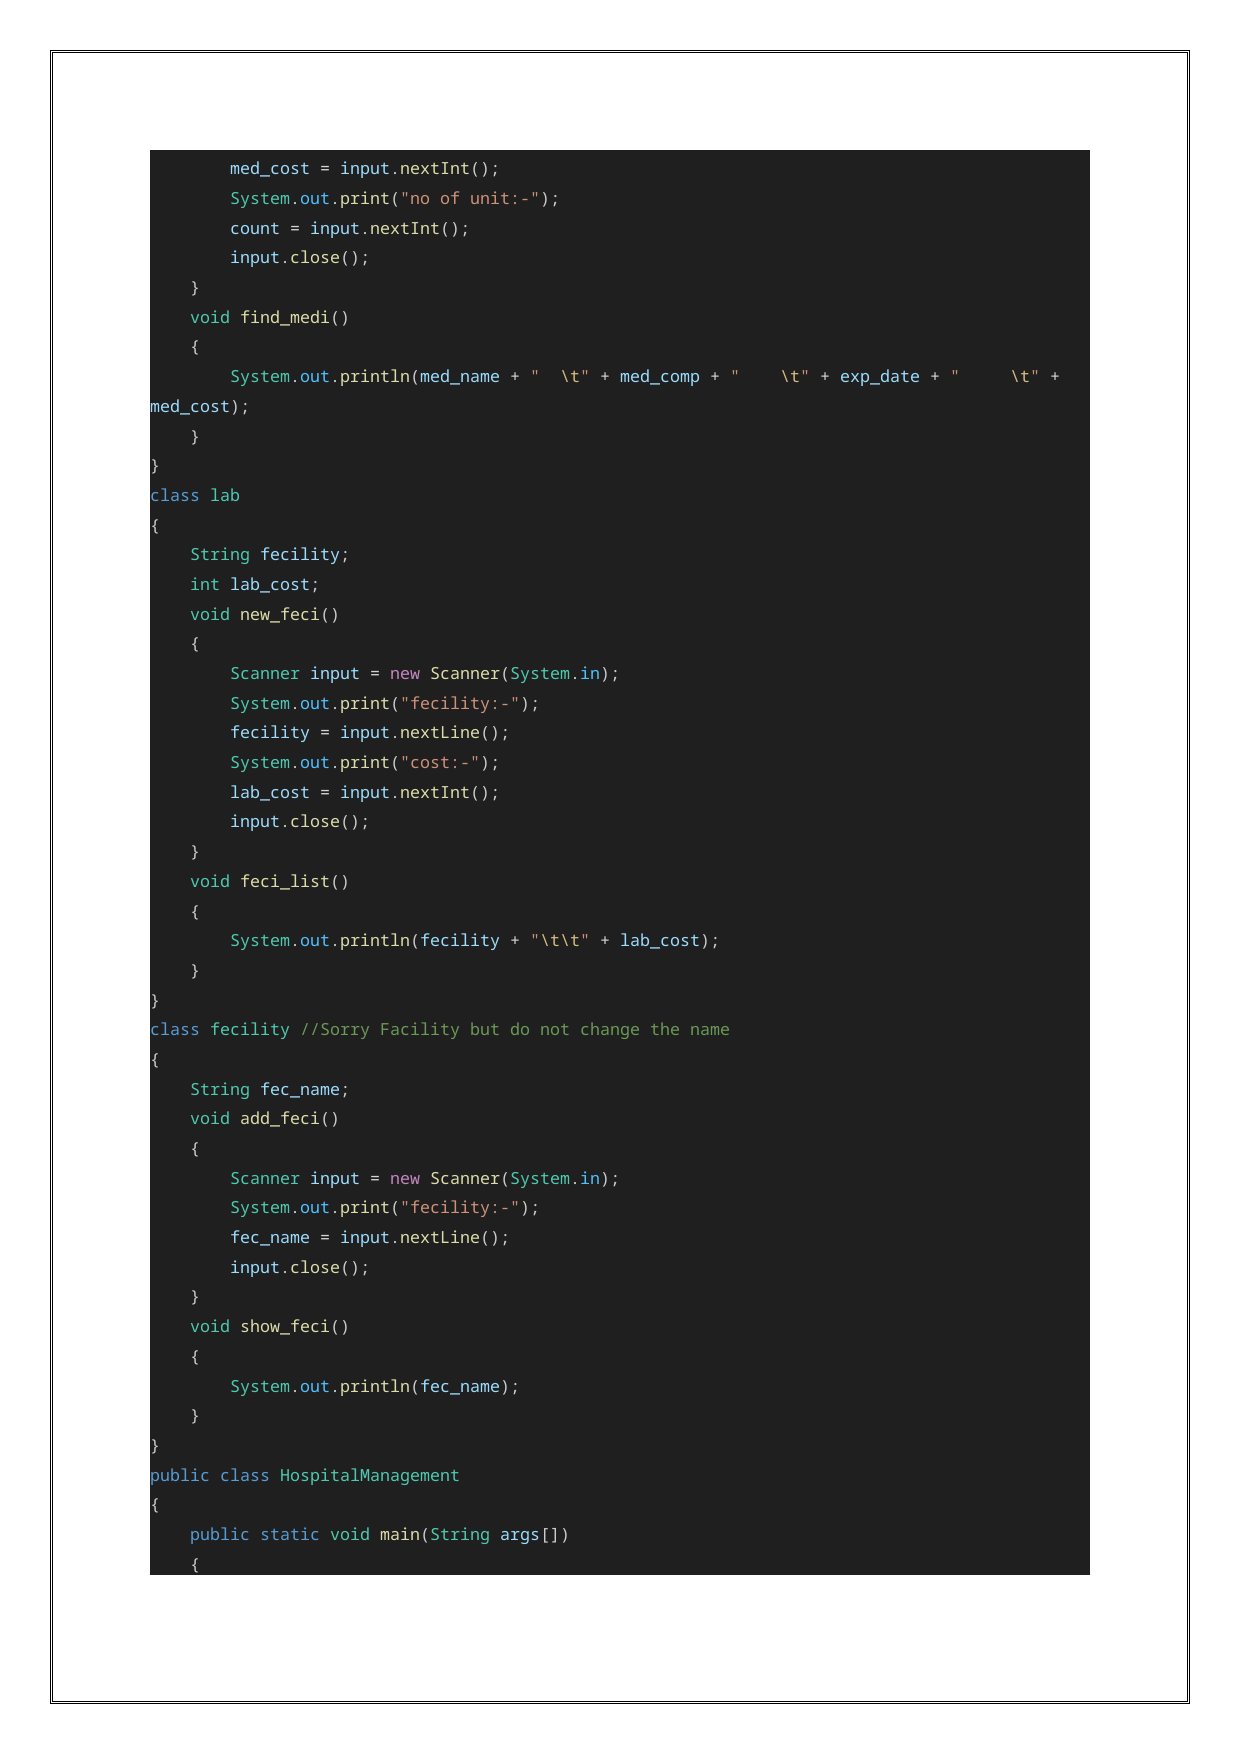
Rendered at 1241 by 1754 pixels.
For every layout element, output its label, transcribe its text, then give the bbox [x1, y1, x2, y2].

text count = input.nextInt(); [150, 209, 1090, 239]
text } [150, 447, 1090, 477]
text { [150, 1486, 1090, 1516]
text med_cost = input.nextInt(); [150, 150, 1090, 180]
text input.close(); [150, 239, 1090, 269]
text String fec_name; [150, 1070, 1090, 1100]
text } [150, 1427, 1090, 1456]
text class fecility //Sorry Facility but do not change the name [150, 1011, 1090, 1041]
text { [150, 506, 1090, 536]
text class lab [150, 477, 1090, 506]
text public class HospitalManagement [150, 1456, 1090, 1486]
text String fecility; [150, 536, 1090, 566]
text { [150, 1337, 1090, 1367]
text fec_name = input.nextLine(); [150, 1219, 1090, 1248]
text System.out.println(med_name + " \t" + med_comp + " \t" + exp_date + " \t" + med_cost); [150, 358, 1090, 417]
text System.out.println(fec_name); [150, 1367, 1090, 1397]
text lab_cost = input.nextInt(); [150, 773, 1090, 803]
text input.close(); [150, 1248, 1090, 1278]
text } [150, 417, 1090, 447]
text } [150, 269, 1090, 298]
text { [150, 1545, 1090, 1575]
text } [150, 833, 1090, 862]
text System.out.print("fecility:-"); [150, 684, 1090, 714]
text { [150, 328, 1090, 358]
text System.out.print("cost:-"); [150, 744, 1090, 773]
text Scanner input = new Scanner(System.in); [150, 655, 1090, 684]
text } [150, 952, 1090, 981]
text void find_medi() [150, 298, 1090, 328]
text { [150, 1041, 1090, 1070]
text void add_feci() [150, 1100, 1090, 1130]
text void show_feci() [150, 1308, 1090, 1337]
text input.close(); [150, 803, 1090, 833]
text } [150, 1278, 1090, 1308]
text { [150, 625, 1090, 655]
text System.out.print("fecility:-"); [150, 1189, 1090, 1219]
text void feci_list() [150, 862, 1090, 892]
text { [150, 892, 1090, 922]
text System.out.print("no of unit:-"); [150, 180, 1090, 209]
text fecility = input.nextLine(); [150, 714, 1090, 744]
text } [150, 1397, 1090, 1427]
text System.out.println(fecility + "\t\t" + lab_cost); [150, 922, 1090, 952]
text public static void main(String args[]) [150, 1516, 1090, 1545]
text void new_feci() [150, 595, 1090, 625]
text int lab_cost; [150, 566, 1090, 595]
text { [150, 1130, 1090, 1159]
text Scanner input = new Scanner(System.in); [150, 1159, 1090, 1189]
text } [150, 981, 1090, 1011]
